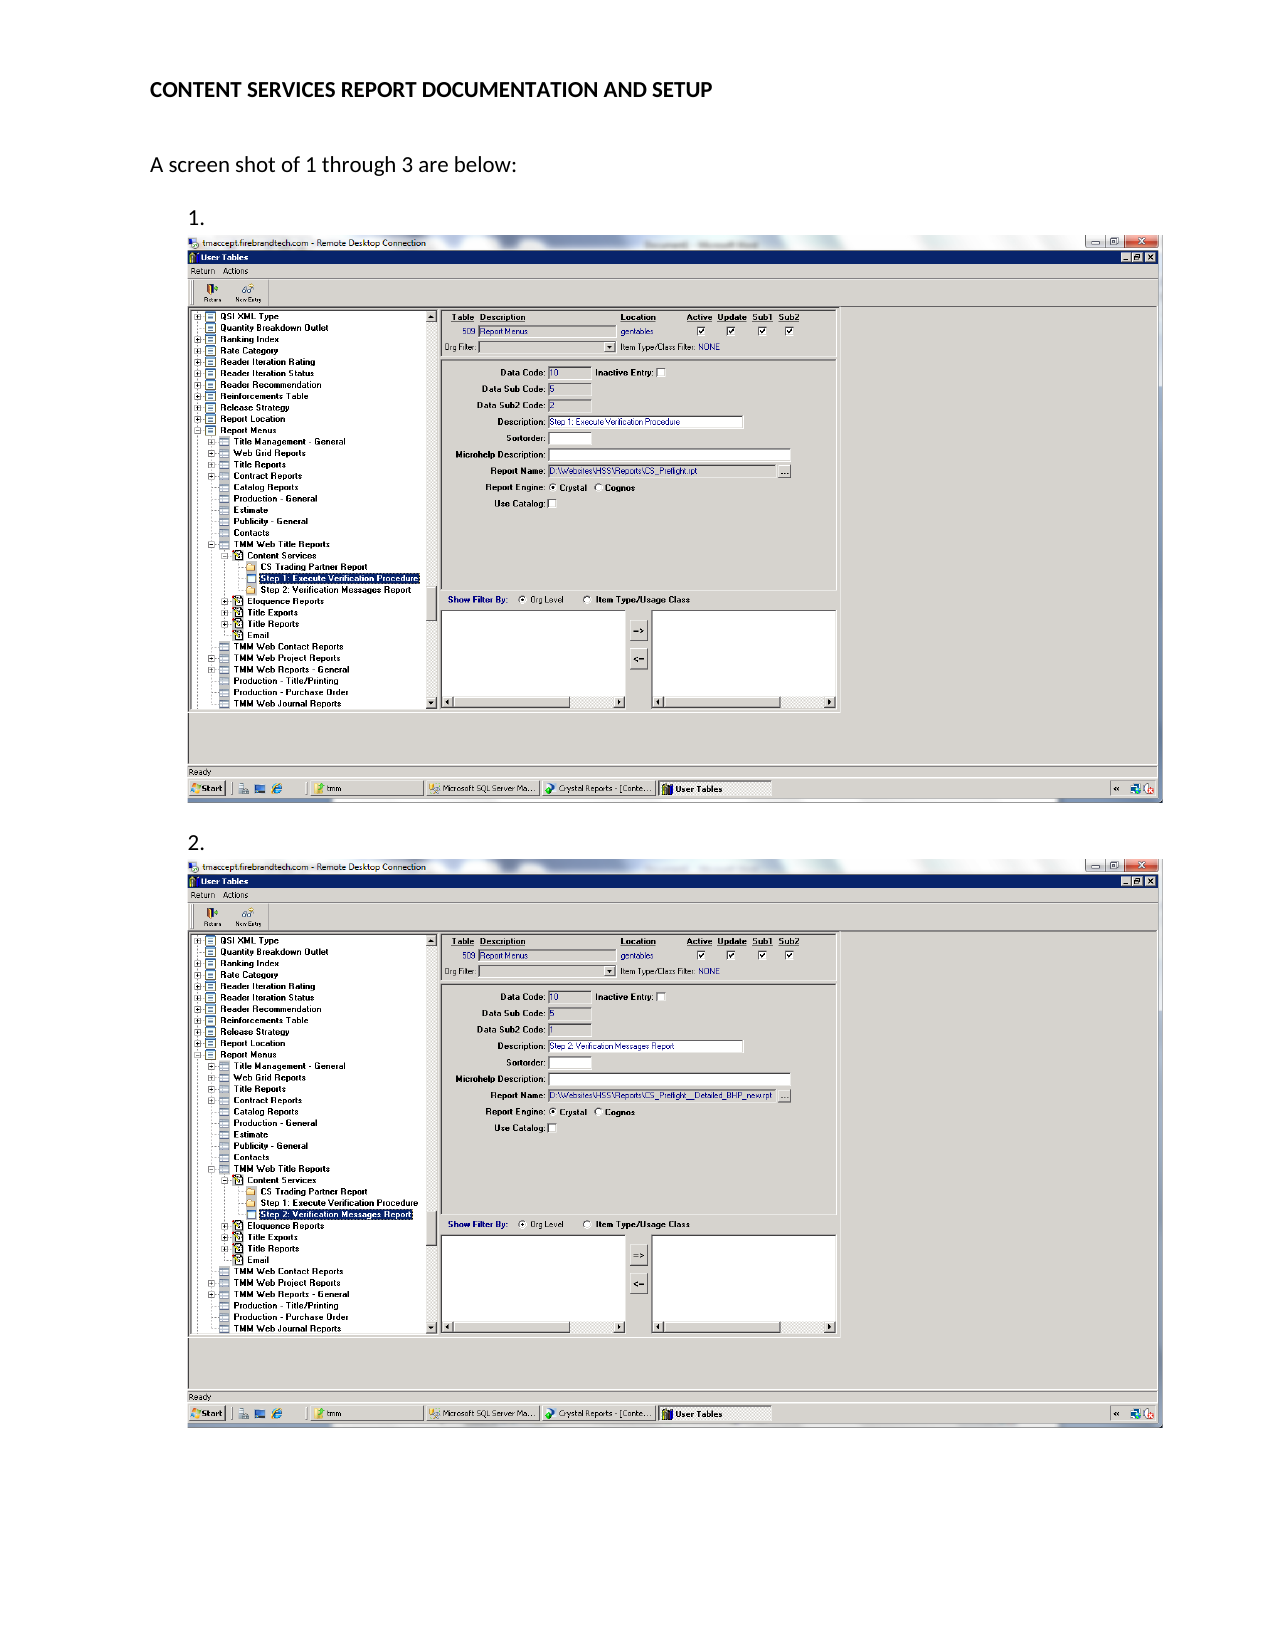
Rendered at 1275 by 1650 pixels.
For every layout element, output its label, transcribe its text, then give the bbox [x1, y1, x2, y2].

text 2. [187, 828, 1125, 859]
picture [187, 235, 1163, 803]
picture [187, 859, 1163, 1428]
text A screen shot of 1 through 3 are below: [150, 150, 1125, 178]
text 1. [187, 203, 1125, 235]
